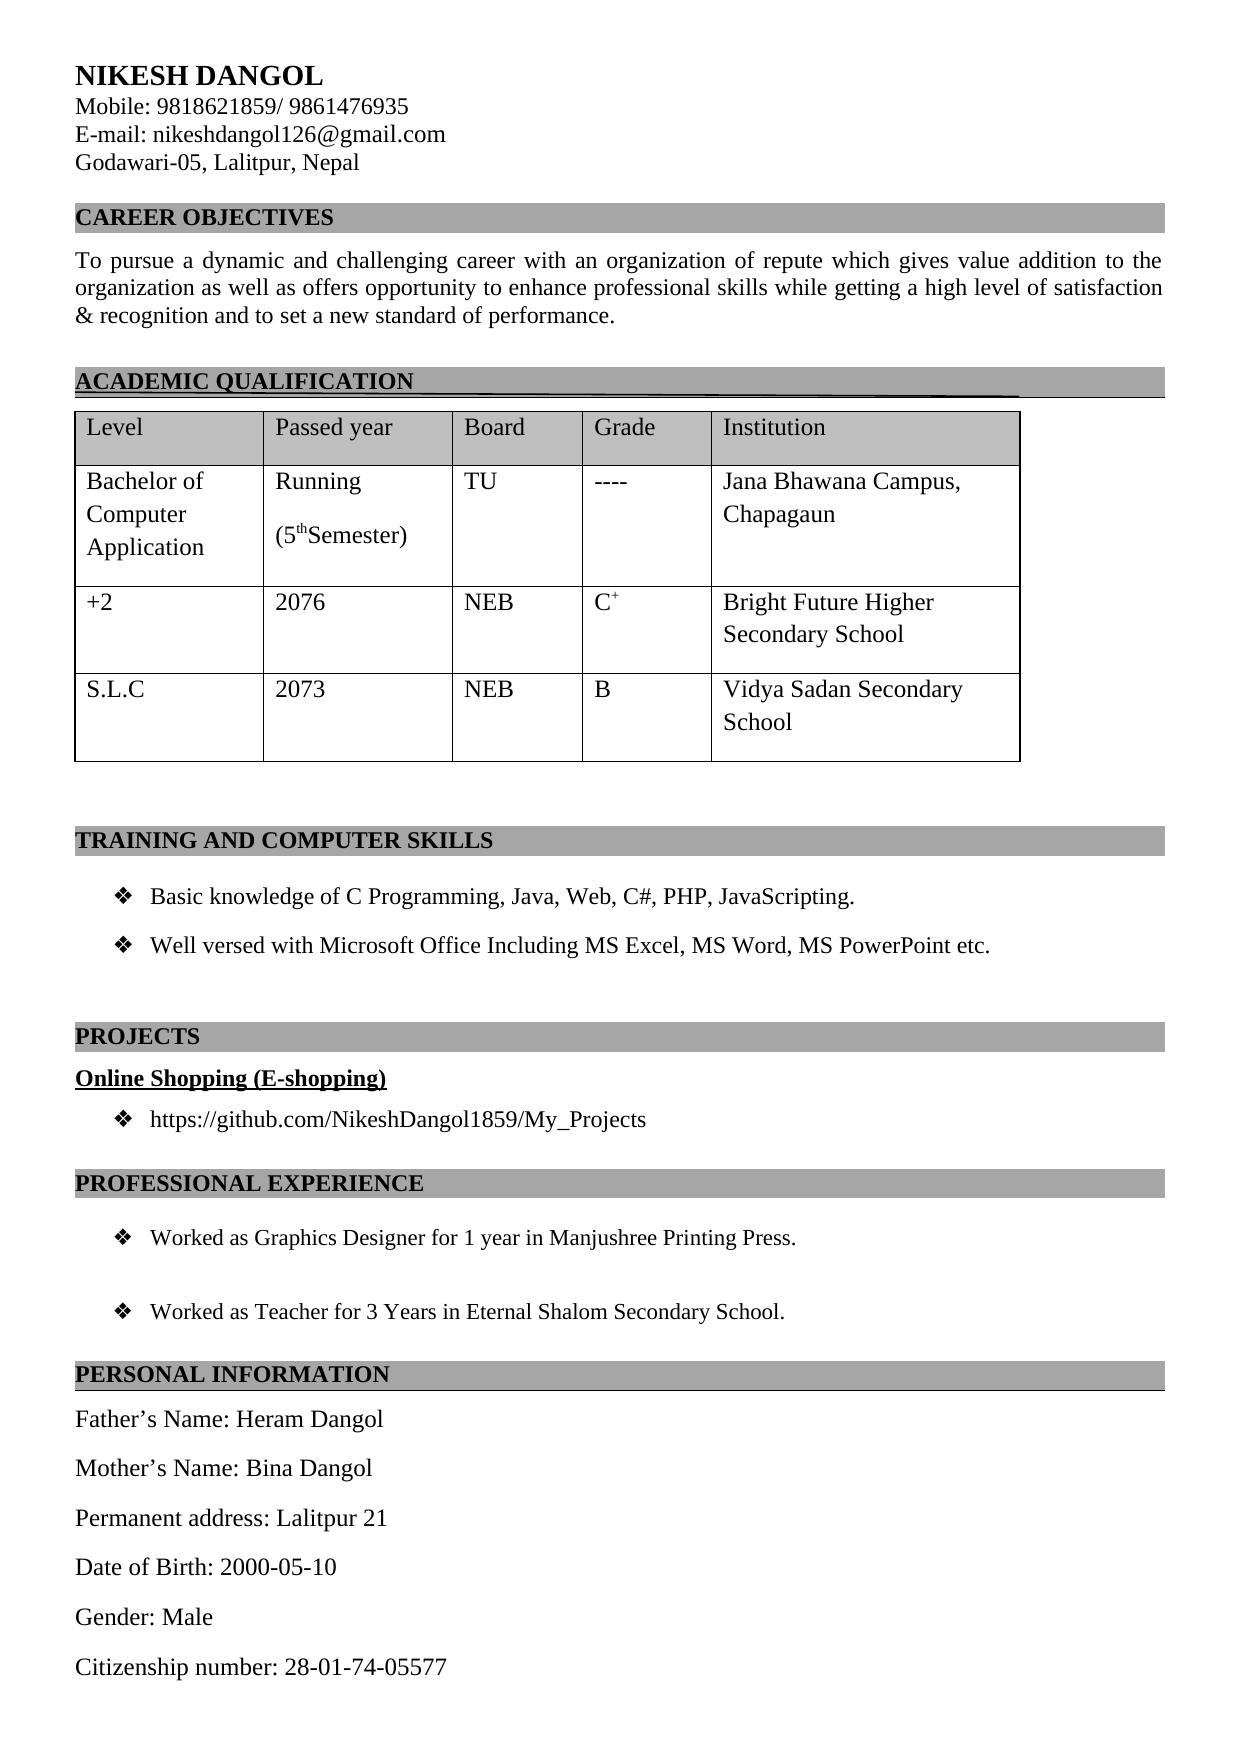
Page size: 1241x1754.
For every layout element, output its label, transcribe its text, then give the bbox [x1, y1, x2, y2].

text Godawari-05, Lalitpur, Nepal [75, 148, 1165, 176]
text To pursue a dynamic and challenging career with an organization of repute which gives value addition to the organization as well as offers opportunity to enhance professional skills while getting a high level of satisfaction & recognition and to set a new standard of performance. [75, 246, 1165, 328]
table_cell ---- [583, 466, 711, 586]
table_header Institution [712, 412, 1019, 465]
list https://github.com/NikeshDangol1859/My_Projects [112, 1092, 1165, 1141]
table_cell +2 [76, 587, 263, 673]
table_cell Bachelor of Computer Application [76, 466, 263, 586]
table_cell Bright Future Higher Secondary School [712, 587, 1019, 673]
text Mother’s Name: Bina Dangol [75, 1453, 1165, 1482]
text E-mail: nikeshdangol126@gmail.com [75, 119, 1165, 148]
list Basic knowledge of C Programming, Java, Web, C#, PHP, JavaScripting. [112, 869, 1165, 918]
list Worked as Graphics Designer for 1 year in Manjushree Printing Press. [112, 1211, 1165, 1258]
table_header Board [453, 412, 582, 465]
list Well versed with Microsoft Office Including MS Excel, MS Word, MS PowerPoint etc. [112, 918, 1165, 967]
table_cell NEB [453, 587, 582, 673]
text TRAINING AND COMPUTER SKILLS [75, 826, 1165, 856]
table_cell 2073 [264, 674, 452, 761]
table_cell Running (5thSemester) [264, 466, 452, 586]
text Mobile: 9818621859/ 9861476935 [75, 92, 1165, 119]
table_cell Jana Bhawana Campus, Chapagaun [712, 466, 1019, 586]
table_cell C+ [583, 587, 711, 673]
table_header Grade [583, 412, 711, 465]
table_cell Vidya Sadan Secondary School [712, 674, 1019, 761]
text Date of Birth: 2000-05-10 [75, 1552, 1165, 1581]
text Online Shopping (E-shopping) [75, 1064, 1165, 1092]
list Worked as Teacher for 3 Years in Eternal Shalom Secondary School. [112, 1286, 1165, 1333]
text PROFESSIONAL EXPERIENCE [75, 1169, 1165, 1198]
table_cell S.L.C [76, 674, 263, 761]
text ACADEMIC QUALIFICATION [75, 367, 1165, 397]
table_header Level [76, 412, 263, 465]
table_header Passed year [264, 412, 452, 465]
table_cell 2076 [264, 587, 452, 673]
table_cell B [583, 674, 711, 761]
table_cell NEB [453, 674, 582, 761]
text NIKESH DANGOL [75, 58, 1165, 92]
text PERSONAL INFORMATION [75, 1361, 1165, 1390]
text Citizenship number: 28-01-74-05577 [75, 1652, 1165, 1680]
text Father’s Name: Heram Dangol [75, 1404, 1165, 1432]
table_cell TU [453, 466, 582, 586]
text CAREER OBJECTIVES [75, 203, 1165, 233]
text Gender: Male [75, 1602, 1165, 1631]
text Permanent address: Lalitpur 21 [75, 1503, 1165, 1532]
text PROJECTS [75, 1022, 1165, 1052]
